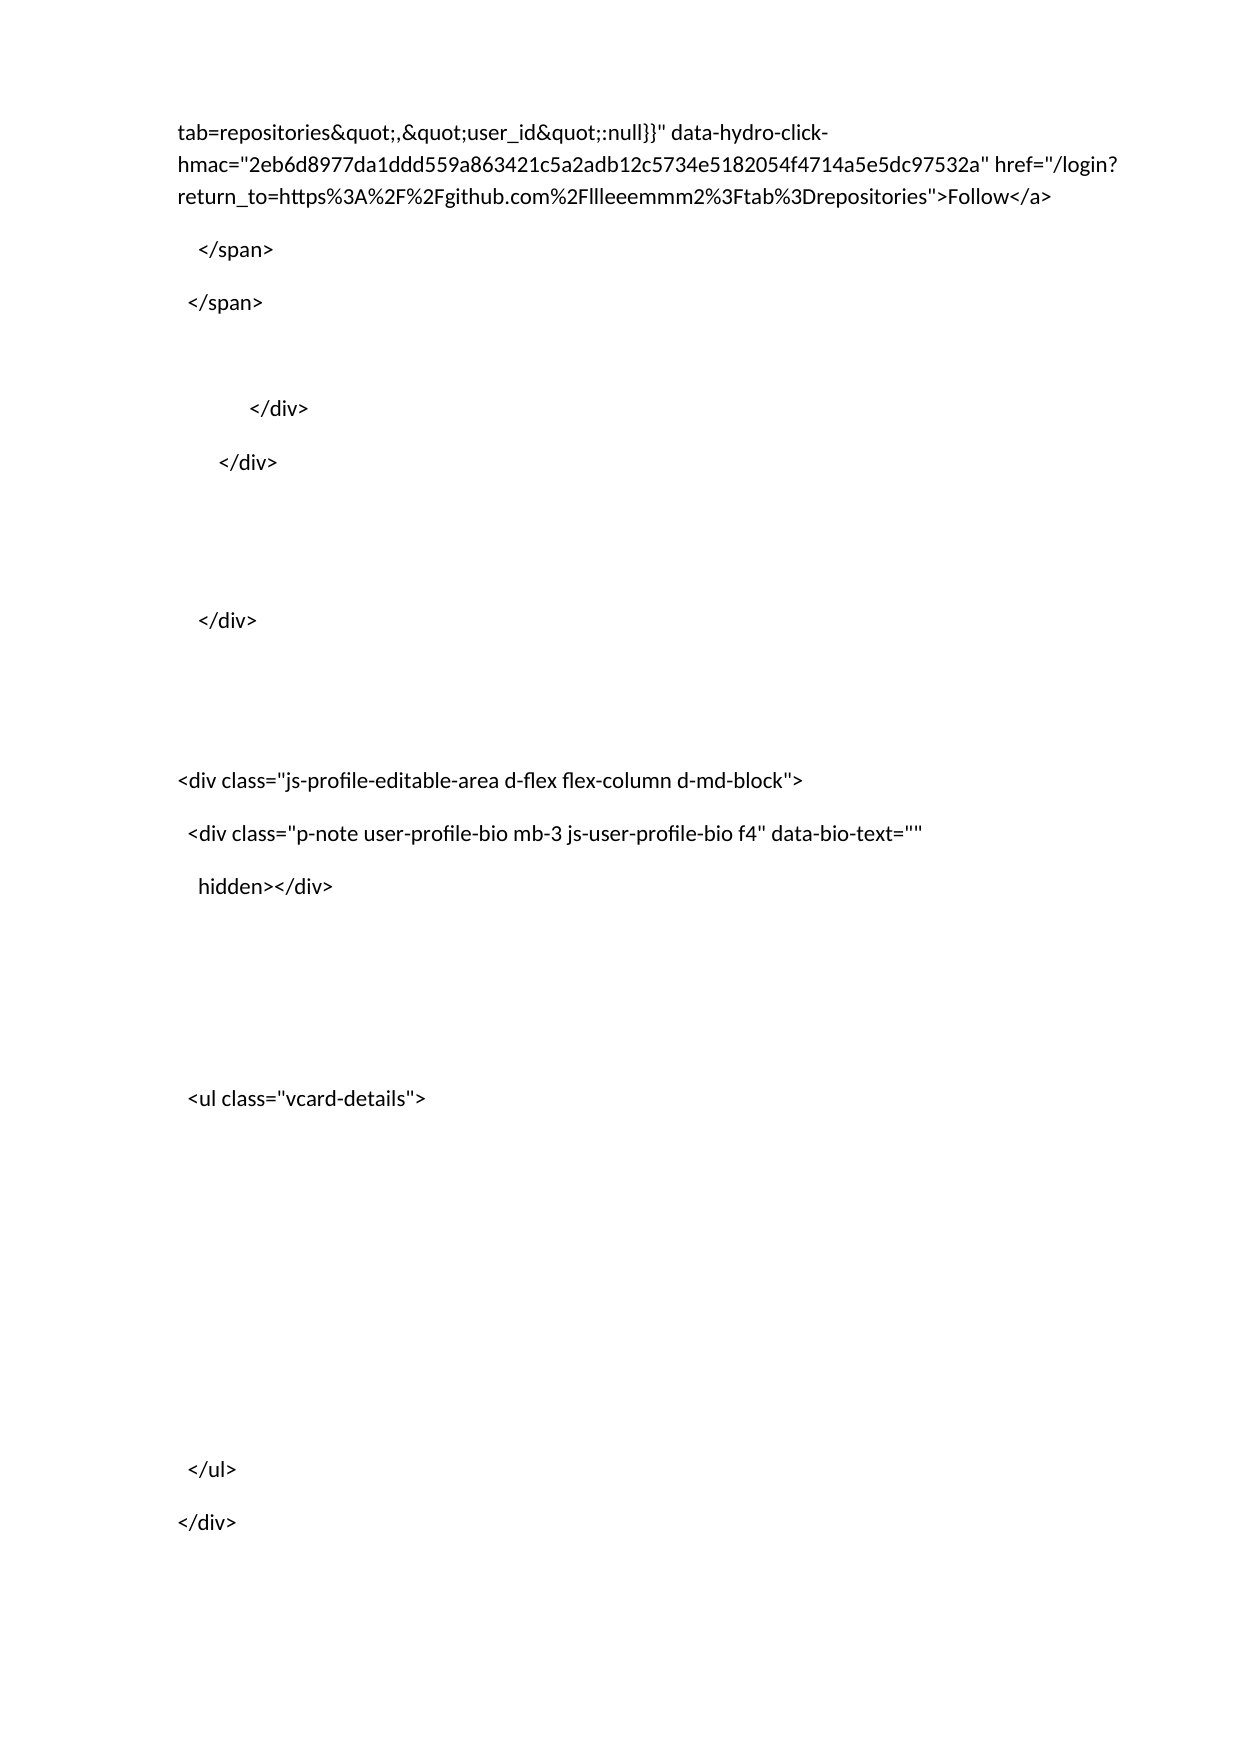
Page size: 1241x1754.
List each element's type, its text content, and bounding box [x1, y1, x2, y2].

text hidden></div> [177, 872, 1152, 900]
text </div> [177, 607, 1152, 635]
text <ul class="vcard-details"> [177, 1084, 1152, 1112]
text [177, 118, 1152, 211]
text <div class="p-note user-profile-bio mb-3 js-user-profile-bio f4" data-bio-text="" [177, 819, 1152, 847]
text </div> [177, 1508, 1152, 1536]
text </div> [177, 448, 1152, 476]
text </div> [177, 394, 1152, 423]
text <div class="js-profile-editable-area d-flex flex-column d-md-block"> [177, 766, 1152, 794]
text </span> [177, 236, 1152, 263]
text </ul> [177, 1455, 1152, 1483]
text </span> [177, 288, 1152, 317]
